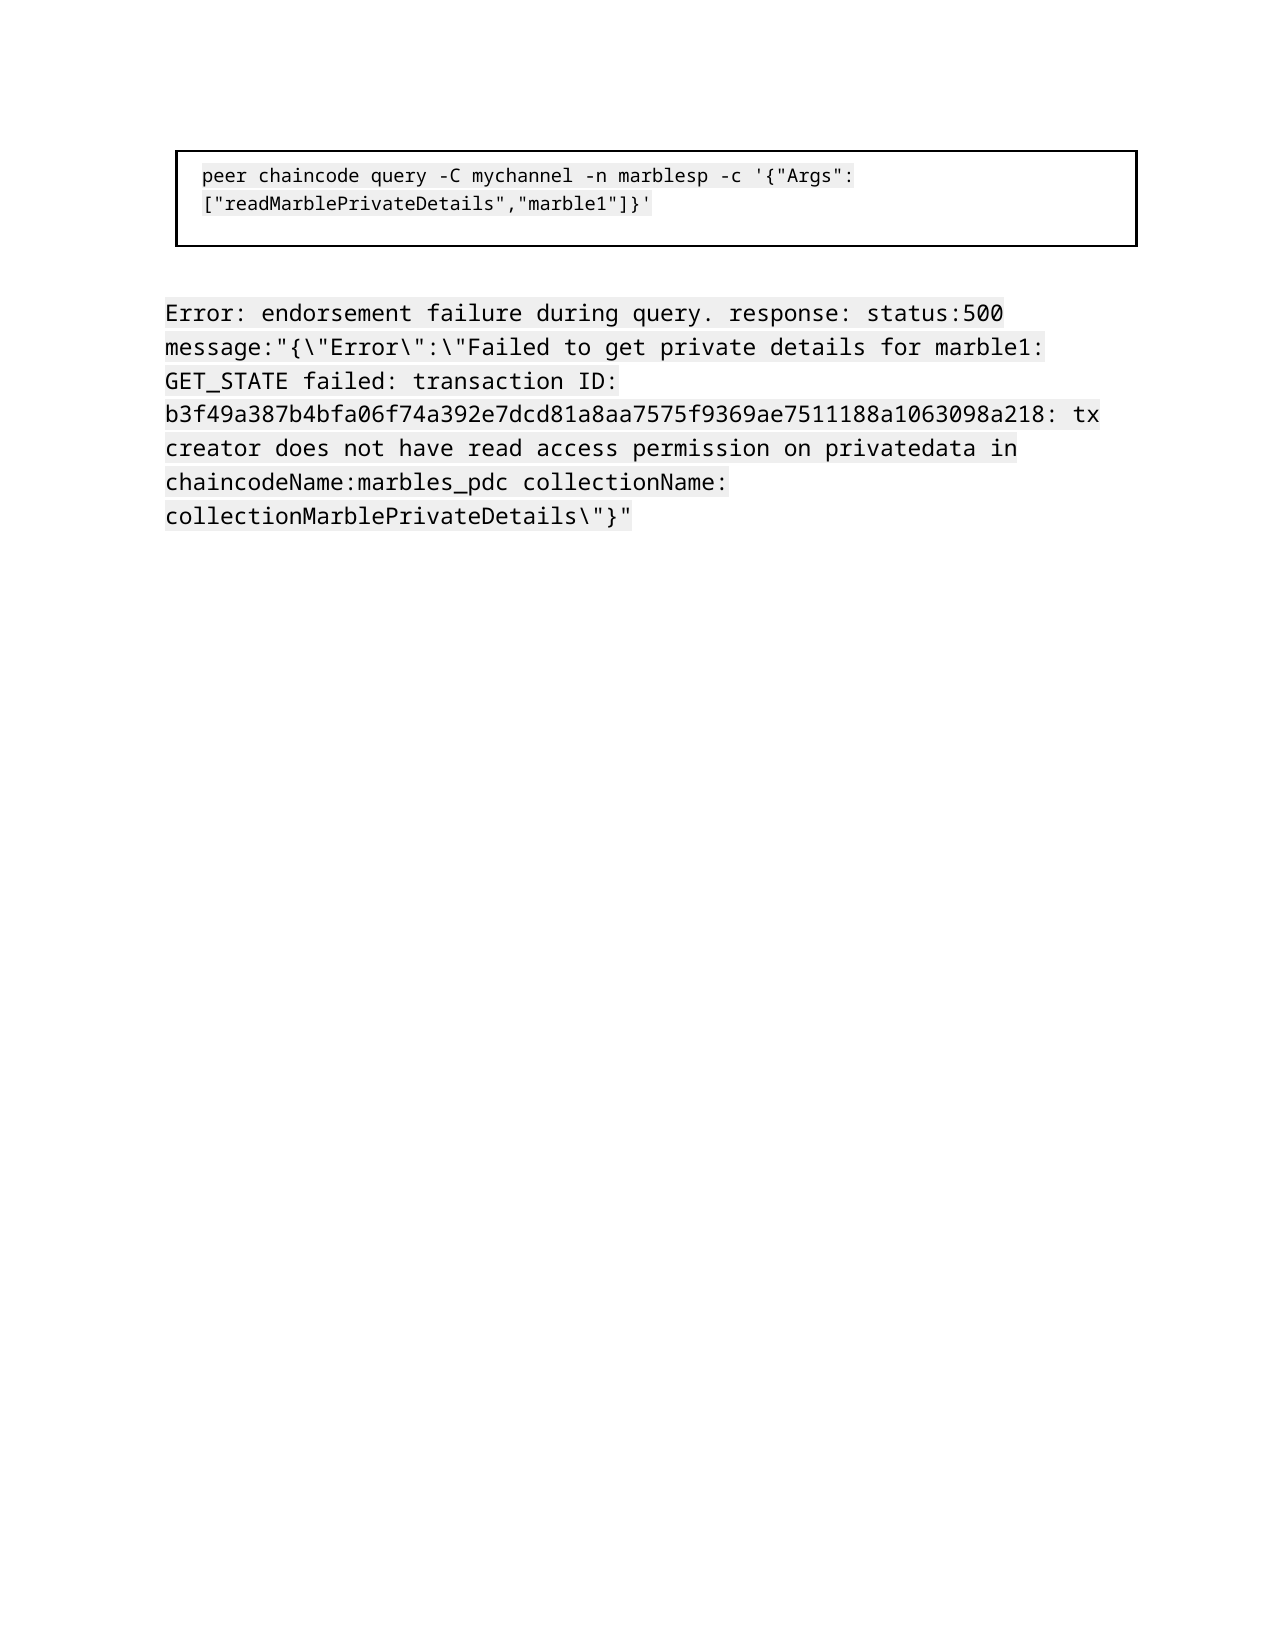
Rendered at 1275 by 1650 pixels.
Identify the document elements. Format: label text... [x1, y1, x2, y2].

text Error: endorsement failure during query. response: status:500 message:"{\"Error\":\"Failed to get private details for marble1: GET_STATE failed: transaction ID: b3f49a387b4bfa06f74a392e7dcd81a8aa7575f9369ae7511188a1063098a218: tx creator does not have read access permission on privatedata in chaincodeName:marbles_pdc collectionName: collectionMarblePrivateDetails\"}" [165, 297, 1125, 531]
table_header peer chaincode query -C mychannel -n marblesp -c '{"Args":["readMarblePrivateDetails","marble1"]}' [178, 152, 1135, 245]
